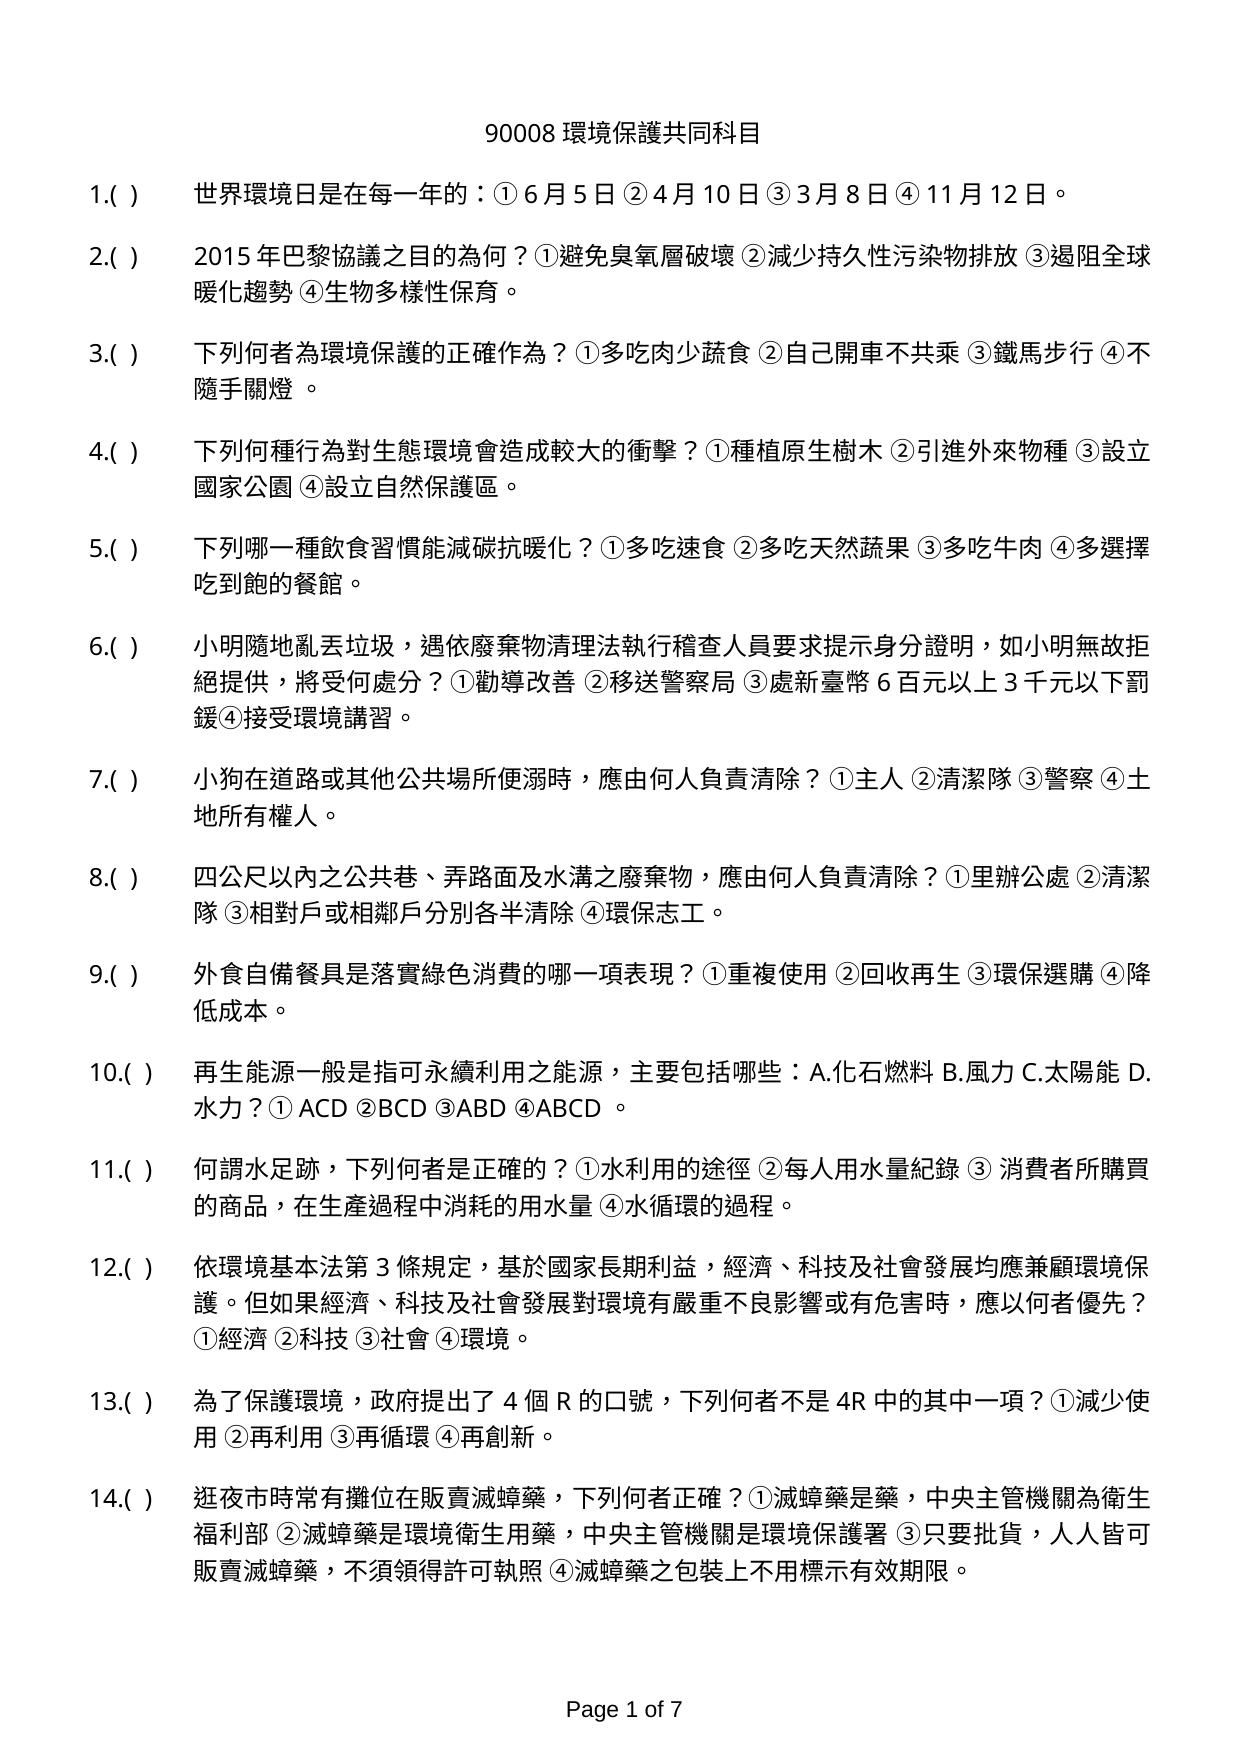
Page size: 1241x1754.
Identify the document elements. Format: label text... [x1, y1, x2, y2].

list 下列何者為環境保護的正確作為？①多吃肉少蔬食 ②自己開車不共乘 ③鐵馬步行 ④不隨手關燈 。 [89, 334, 1152, 406]
list 再生能源一般是指可永續利用之能源，主要包括哪些：A.化石燃料 B.風力C.太陽能 D.水力？①ACD ②BCD ③ABD ④ABCD 。 [89, 1052, 1152, 1125]
list 小狗在道路或其他公共場所便溺時，應由何人負責清除？①主人 ②清潔隊 ③警察 ④土地所有權人。 [89, 760, 1152, 832]
list 下列哪一種飲食習慣能減碳抗暖化？①多吃速食 ②多吃天然蔬果 ③多吃牛肉 ④多選擇吃到飽的餐館。 [89, 529, 1152, 601]
list 逛夜市時常有攤位在販賣滅蟑藥，下列何者正確？①滅蟑藥是藥，中央主管機關為衛生福利部 ②滅蟑藥是環境衛生用藥，中央主管機關是環境保護署 ③只要批貨，人人皆可販賣滅蟑藥，不須領得許可執照 ④滅蟑藥之包裝上不用標示有效期限。 [89, 1479, 1152, 1587]
list 下列何種行為對生態環境會造成較大的衝擊？①種植原生樹木 ②引進外來物種 ③設立國家公園 ④設立自然保護區。 [89, 431, 1152, 504]
list 外食自備餐具是落實綠色消費的哪一項表現？①重複使用 ②回收再生 ③環保選購 ④降低成本。 [89, 955, 1152, 1027]
text 90008 環境保護共同科目 [95, 114, 1152, 150]
list 小明隨地亂丟垃圾，遇依廢棄物清理法執行稽查人員要求提示身分證明，如小明無故拒絕提供，將受何處分？①勸導改善 ②移送警察局 ③處新臺幣6百元以上3千元以下罰鍰④接受環境講習。 [89, 626, 1152, 735]
list 何謂水足跡，下列何者是正確的？①水利用的途徑 ②每人用水量紀錄 ③ 消費者所購買的商品，在生產過程中消耗的用水量 ④水循環的過程。 [89, 1150, 1152, 1222]
list 為了保護環境，政府提出了 4 個 R 的口號，下列何者不是4R 中的其中一項？①減少使用 ②再利用 ③再循環 ④再創新。 [89, 1381, 1152, 1454]
list 2015年巴黎協議之目的為何？①避免臭氧層破壞 ②減少持久性污染物排放 ③遏阻全球暖化趨勢 ④生物多樣性保育。 [89, 236, 1152, 309]
list 四公尺以內之公共巷、弄路面及水溝之廢棄物，應由何人負責清除？①里辦公處 ②清潔隊 ③相對戶或相鄰戶分別各半清除 ④環保志工。 [89, 857, 1152, 930]
list 世界環境日是在每一年的：①6月5日 ②4月10日 ③3月8日 ④11月12日。 [89, 175, 1152, 211]
list 依環境基本法第 3 條規定，基於國家長期利益，經濟、科技及社會發展均應兼顧環境保護。但如果經濟、科技及社會發展對環境有嚴重不良影響或有危害時，應以何者優先？①經濟 ②科技 ③社會 ④環境。 [89, 1247, 1152, 1356]
